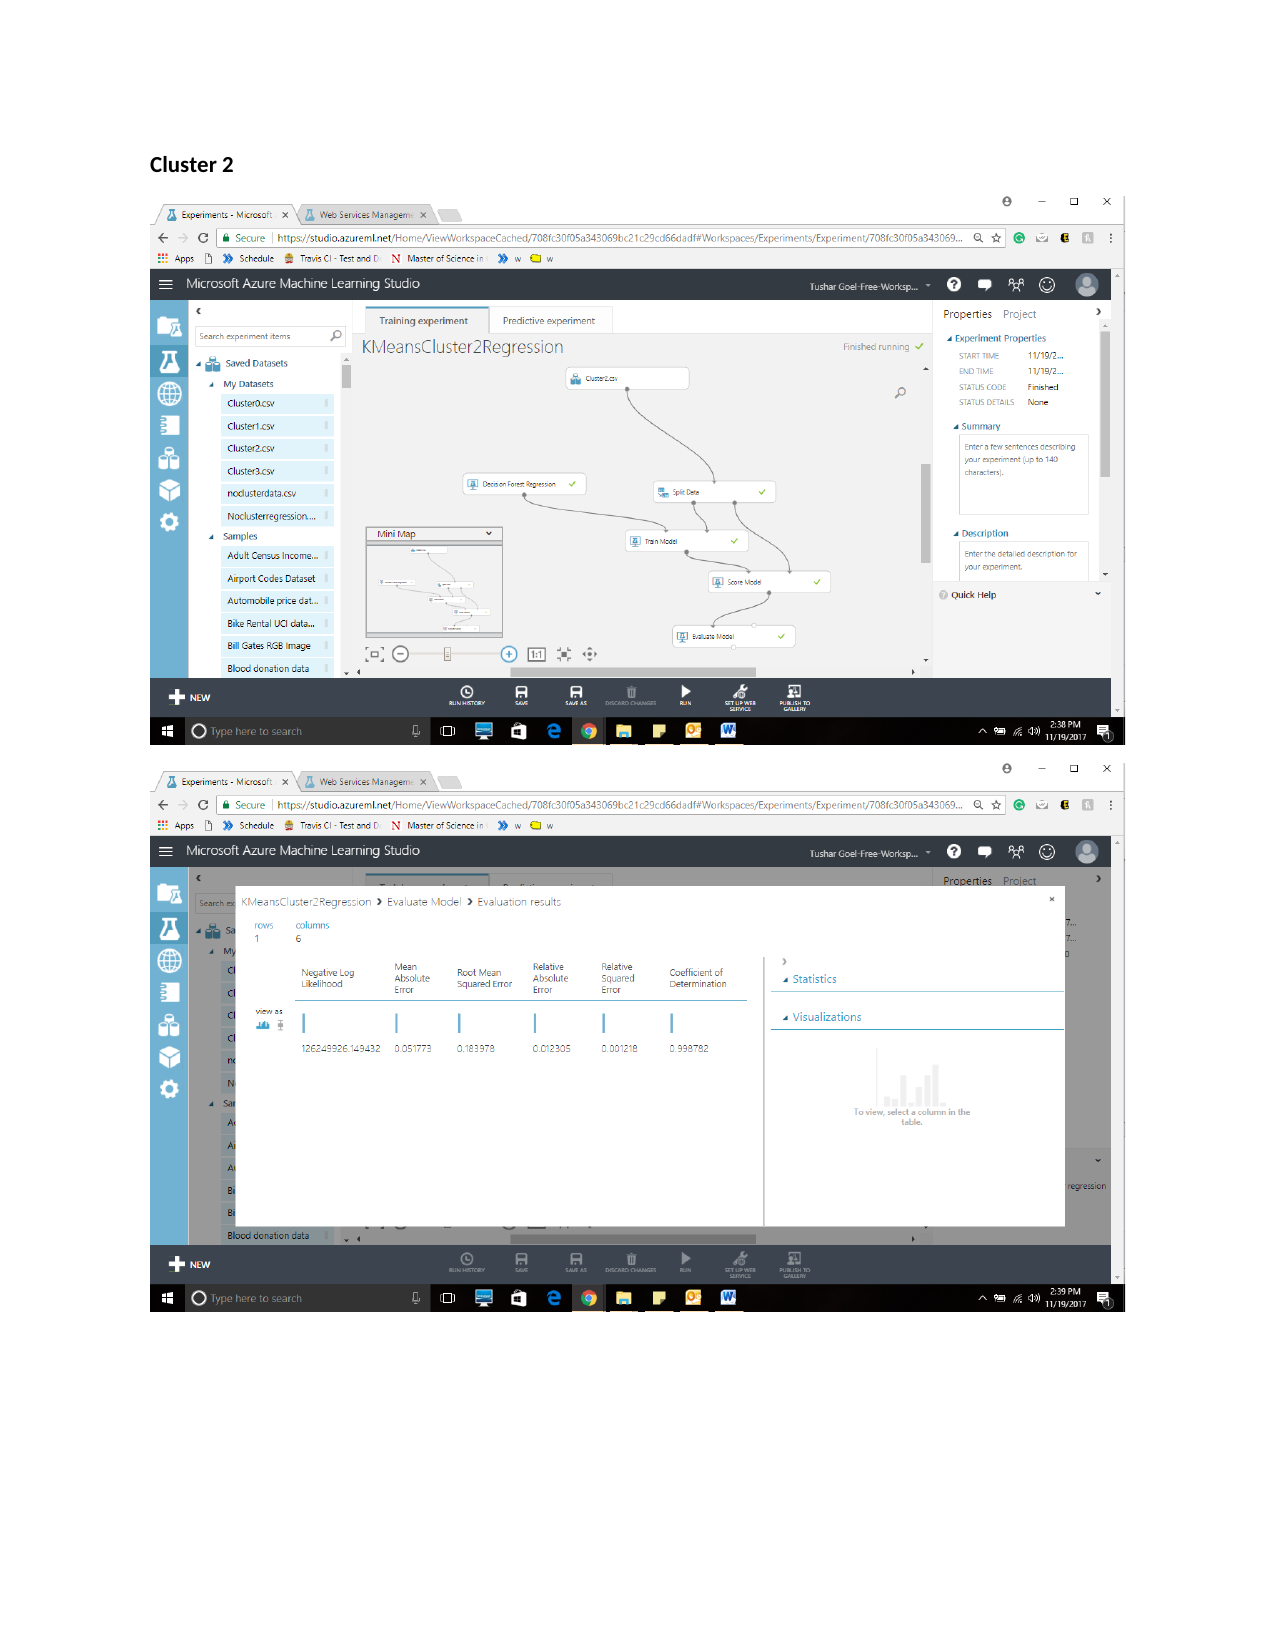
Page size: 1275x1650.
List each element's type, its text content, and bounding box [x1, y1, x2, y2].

picture [150, 196, 1125, 745]
text Cluster 2 [150, 150, 1125, 178]
picture [150, 763, 1125, 1312]
